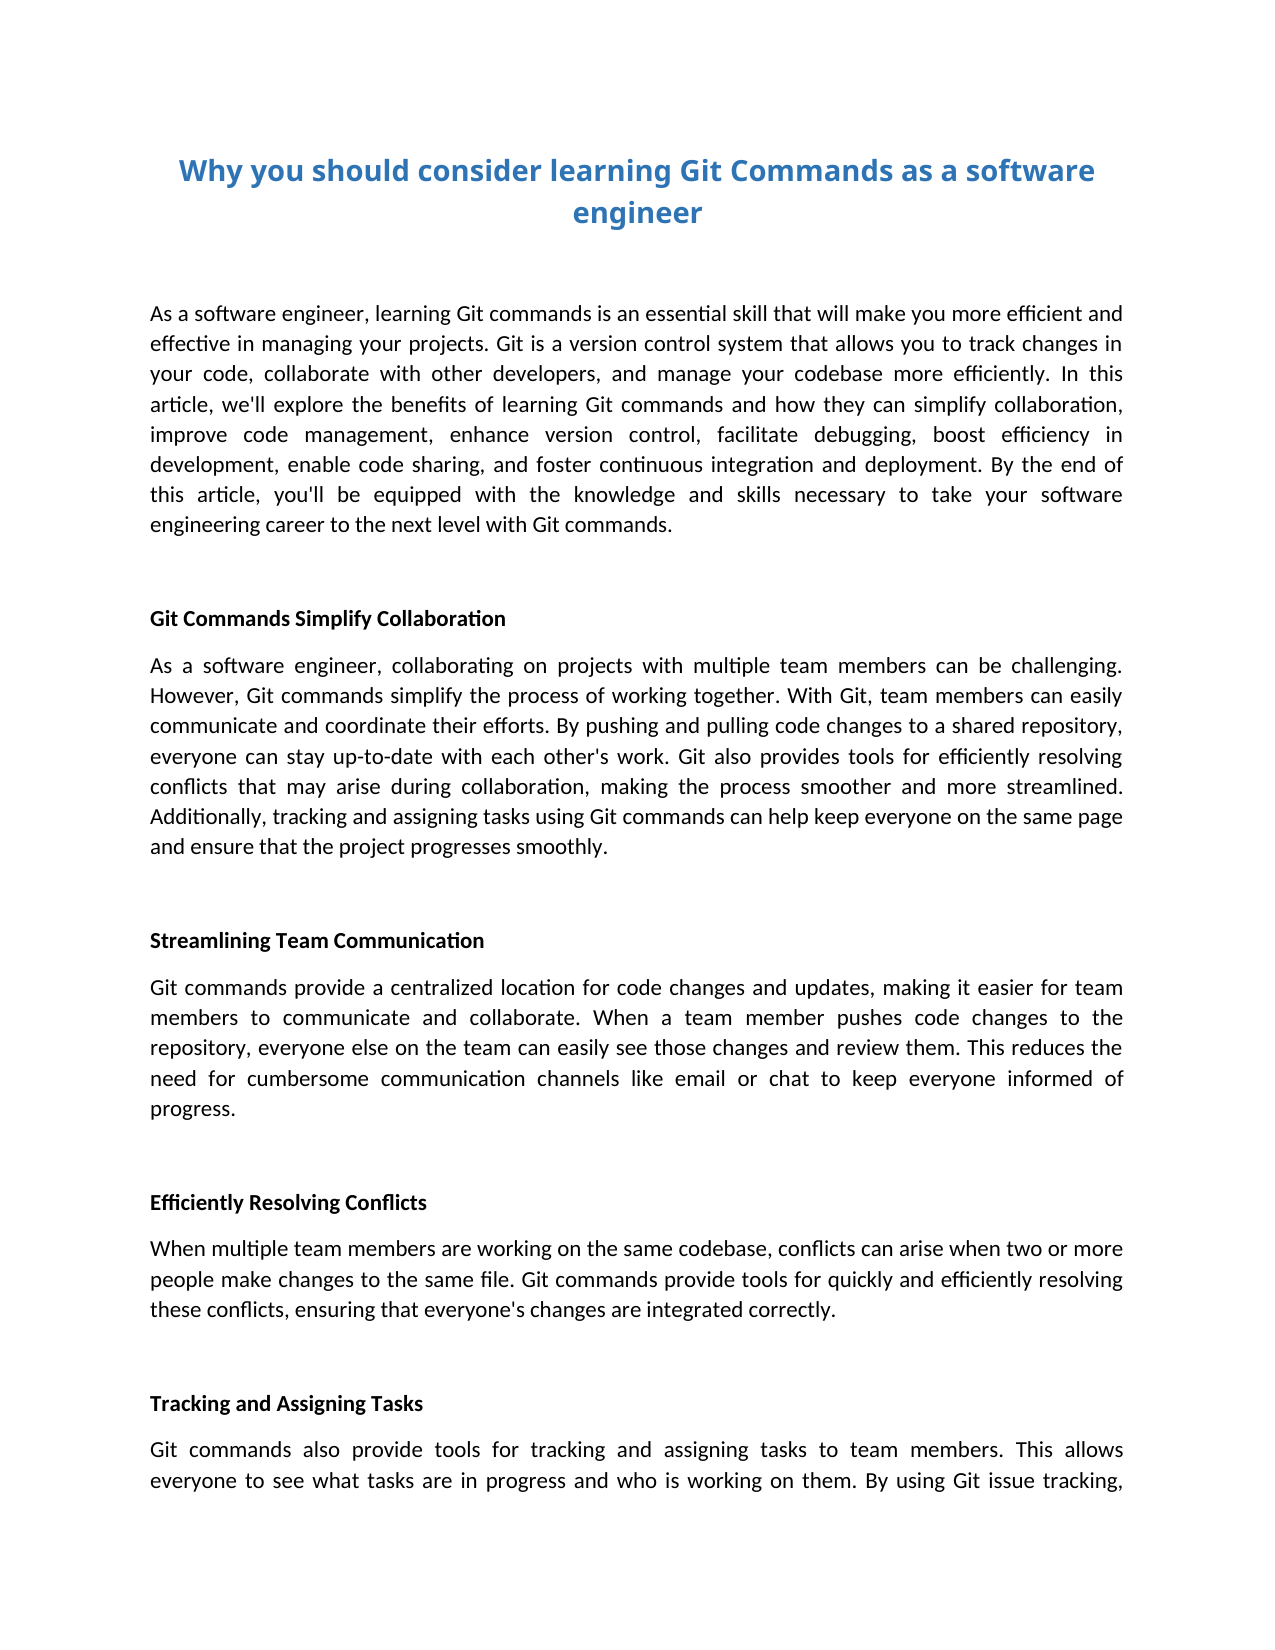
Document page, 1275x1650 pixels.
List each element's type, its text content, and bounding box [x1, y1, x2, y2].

text When multiple team members are working on the same codebase, conflicts can arise when two or more people make changes to the same file. Git commands provide tools for quickly and efficiently resolving these conflicts, ensuring that everyone's changes are integrated correctly. [150, 1234, 1125, 1323]
text Tracking and Assigning Tasks [150, 1389, 1125, 1417]
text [150, 1436, 1125, 1494]
text As a software engineer, collaborating on projects with multiple team members can be challenging. However, Git commands simplify the process of working together. With Git, team members can easily communicate and coordinate their efforts. By pushing and pulling code changes to a shared repository, everyone can stay up-to-date with each other's work. Git also provides tools for efficiently resolving conflicts that may arise during collaboration, making the process smoother and more streamlined. Additionally, tracking and assigning tasks using Git commands can help keep everyone on the same page and ensure that the project progresses smoothly. [150, 651, 1125, 861]
text Git commands provide a centralized location for code changes and updates, making it easier for team members to communicate and collaborate. When a team member pushes code changes to the repository, everyone else on the team can easily see those changes and review them. This reduces the need for cumbersome communication channels like email or chat to keep everyone informed of progress. [150, 973, 1125, 1122]
text Why you should consider learning Git Commands as a software engineer [150, 150, 1125, 232]
text Git Commands Simplify Collaboration [150, 604, 1125, 632]
text Efficiently Resolving Conflicts [150, 1188, 1125, 1216]
text As a software engineer, learning Git commands is an essential skill that will make you more efficient and effective in managing your projects. Git is a version control system that allows you to track changes in your code, collaborate with other developers, and manage your codebase more efficiently. In this article, we'll explore the benefits of learning Git commands and how they can simplify collaboration, improve code management, enhance version control, facilitate debugging, boost efficiency in development, enable code sharing, and foster continuous integration and deployment. By the end of this article, you'll be equipped with the knowledge and skills necessary to take your software engineering career to the next level with Git commands. [150, 299, 1125, 539]
text Streamlining Team Communication [150, 926, 1125, 954]
